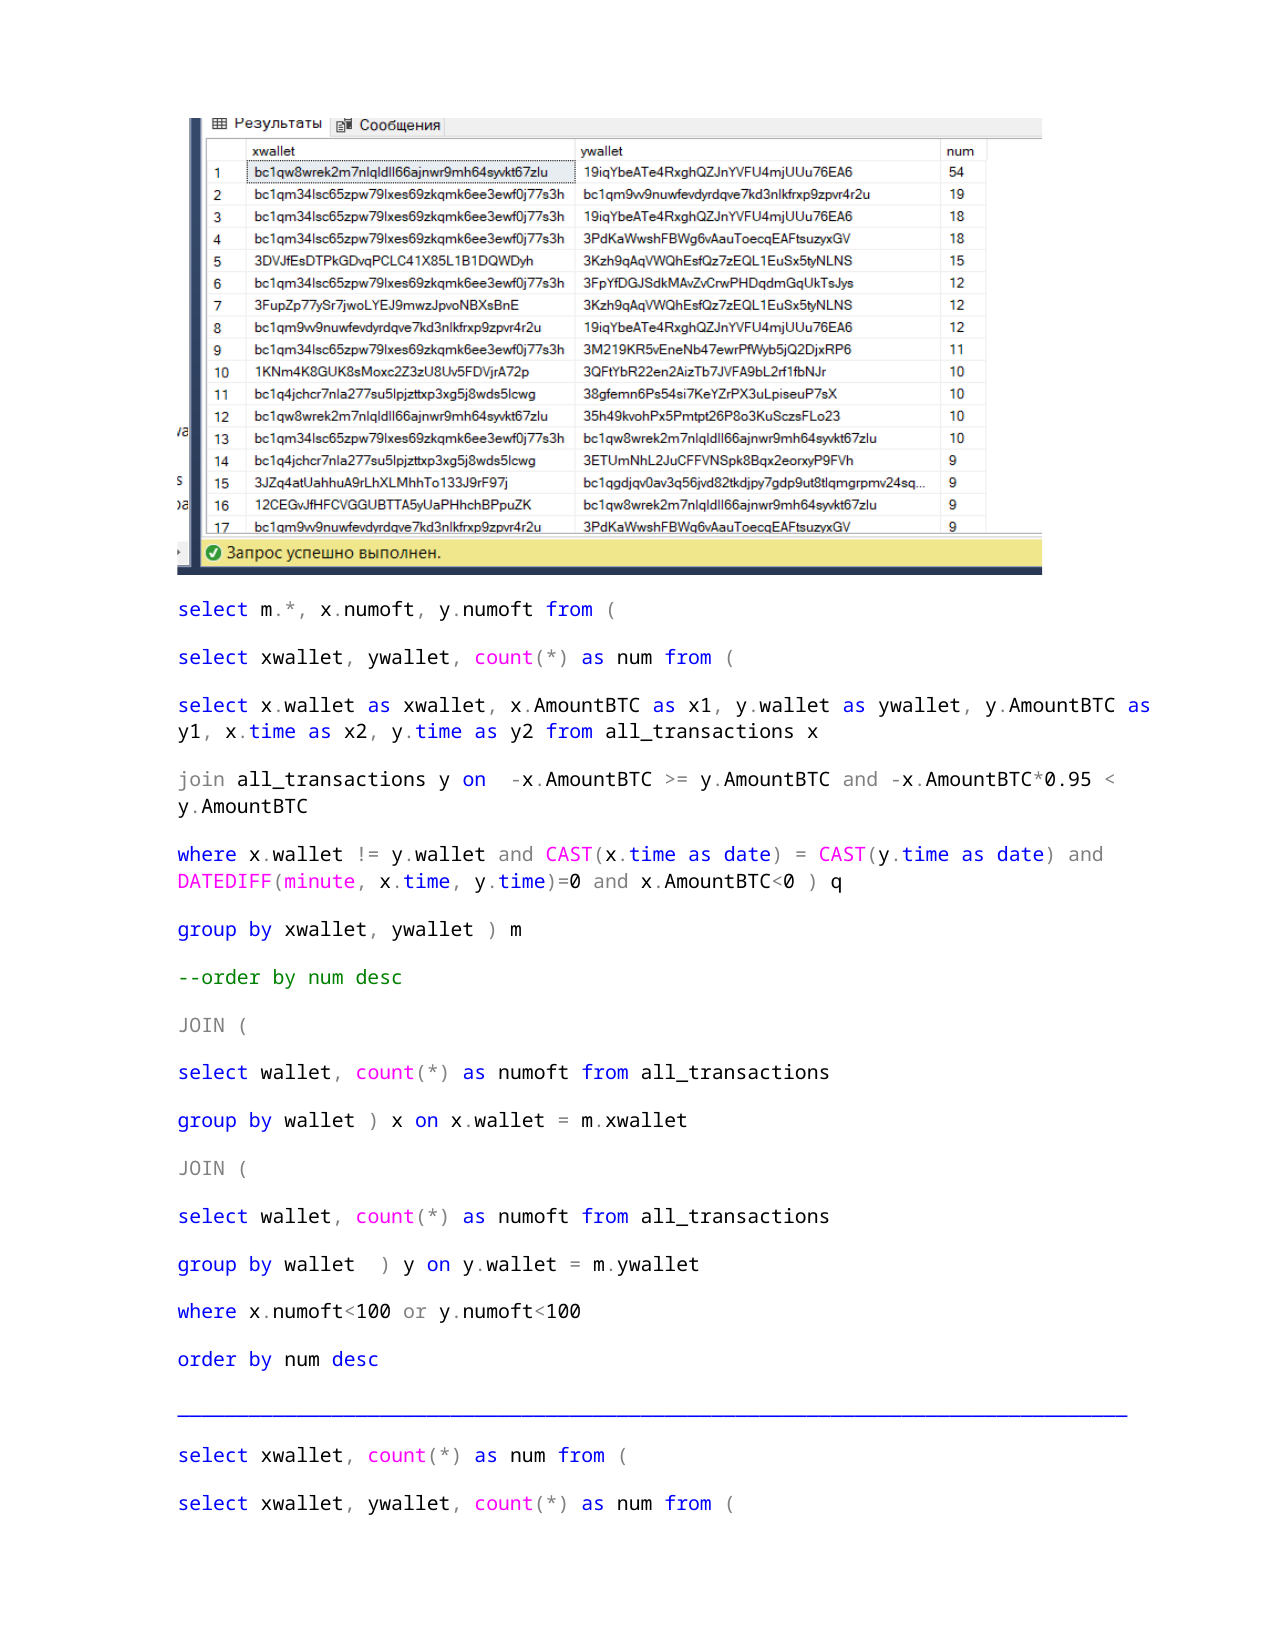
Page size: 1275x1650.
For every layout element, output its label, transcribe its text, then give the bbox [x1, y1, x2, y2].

text JOIN ( [177, 1154, 1186, 1181]
text group by xwallet, ywallet ) m [177, 915, 1186, 942]
text select wallet, count(*) as numoft from all_transactions [177, 1059, 1186, 1086]
picture [177, 118, 1043, 575]
text JOIN ( [177, 1011, 1186, 1038]
text where x.numoft<100 or y.numoft<100 [177, 1298, 1186, 1325]
text order by num desc [177, 1346, 1186, 1372]
text --order by num desc [177, 963, 1186, 990]
text select xwallet, ywallet, count(*) as num from ( [177, 1489, 1186, 1516]
text group by wallet ) x on x.wallet = m.xwallet [177, 1106, 1186, 1133]
text select xwallet, count(*) as num from ( [177, 1441, 1186, 1468]
text select wallet, count(*) as numoft from all_transactions [177, 1202, 1186, 1229]
text ________________________________________________________________________________ [177, 1393, 1186, 1420]
text join all_transactions y on -x.AmountBTC >= y.AmountBTC and -x.AmountBTC*0.95 < y.AmountBTC [177, 766, 1186, 819]
text where x.wallet != y.wallet and CAST(x.time as date) = CAST(y.time as date) and DATEDIFF(minute, x.time, y.time)=0 and x.AmountBTC<0 ) q [177, 840, 1186, 894]
text select xwallet, ywallet, count(*) as num from ( [177, 643, 1186, 670]
text group by wallet ) y on y.wallet = m.ywallet [177, 1250, 1186, 1277]
text select m.*, x.numoft, y.numoft from ( [177, 595, 1186, 622]
text select x.wallet as xwallet, x.AmountBTC as x1, y.wallet as ywallet, y.AmountBTC as y1, x.time as x2, y.time as y2 from all_transactions x [177, 691, 1186, 745]
